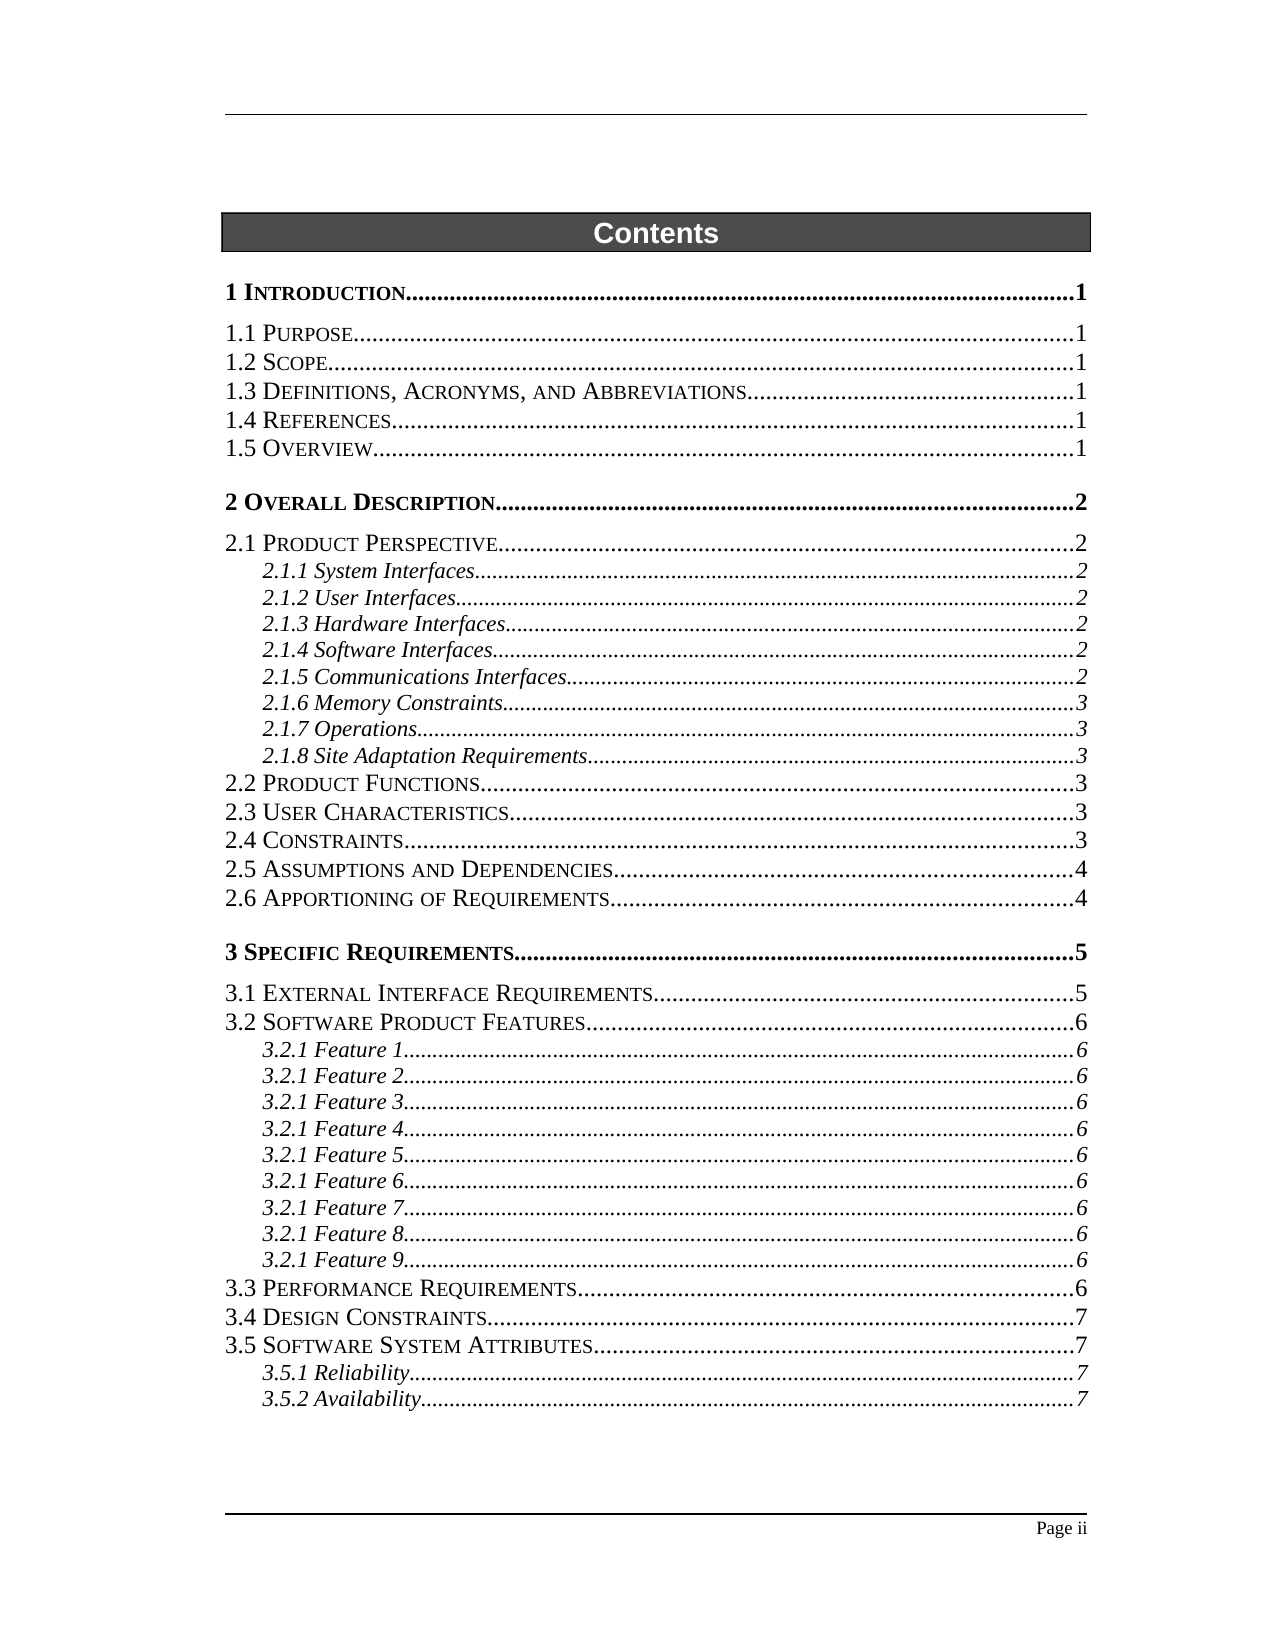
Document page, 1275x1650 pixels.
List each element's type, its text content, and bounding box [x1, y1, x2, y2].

text 3.2.1 Feature 2 6 [262, 1062, 1087, 1088]
text 3.2.1 Feature 5 6 [262, 1141, 1087, 1167]
text 2.1 Product Perspective 2 [225, 528, 1087, 557]
text 1.2 Scope 1 [225, 347, 1087, 376]
text 3.3 Performance Requirements 6 [225, 1273, 1087, 1302]
text 3.2.1 Feature 1 6 [262, 1036, 1087, 1062]
text 2.1.6 Memory Constraints 3 [262, 689, 1087, 715]
text 3.5 Software System Attributes 7 [225, 1330, 1087, 1359]
text 2.2 Product Functions 3 [225, 768, 1087, 797]
text 3.2.1 Feature 7 6 [262, 1194, 1087, 1220]
text 2.1.8 Site Adaptation Requirements 3 [262, 742, 1087, 768]
text 2.1.1 System Interfaces 2 [262, 557, 1087, 584]
text 2.1.2 User Interfaces 2 [262, 584, 1087, 610]
text 2.5 Assumptions and Dependencies 4 [225, 854, 1087, 883]
text 3.2 Software Product Features 6 [225, 1007, 1087, 1036]
text 1.5 Overview 1 [225, 433, 1087, 462]
text 3.4 Design Constraints 7 [225, 1302, 1087, 1330]
text 2.6 Apportioning of Requirements 4 [225, 883, 1087, 912]
text 3.2.1 Feature 4 6 [262, 1115, 1087, 1141]
text 3.5.2 Availability 7 [262, 1385, 1087, 1412]
text 2 Overall Description 2 [225, 487, 1087, 516]
text 2.1.7 Operations 3 [262, 715, 1087, 742]
text 2.1.3 Hardware Interfaces 2 [262, 610, 1087, 636]
text 1.4 References 1 [225, 405, 1087, 433]
text Contents [223, 214, 1090, 251]
text 2.3 User Characteristics 3 [225, 797, 1087, 826]
text 3.1 External Interface Requirements 5 [225, 978, 1087, 1007]
text 1.1 Purpose 1 [225, 318, 1087, 347]
text 1 Introduction 1 [225, 277, 1087, 306]
text 3.2.1 Feature 6 6 [262, 1167, 1087, 1194]
text 2.1.5 Communications Interfaces 2 [262, 663, 1087, 689]
text 3.2.1 Feature 3 6 [262, 1088, 1087, 1115]
text 2.4 Constraints 3 [225, 826, 1087, 854]
text 3.2.1 Feature 8 6 [262, 1220, 1087, 1246]
text 3 Specific Requirements 5 [225, 937, 1087, 966]
text 3.5.1 Reliability 7 [262, 1359, 1087, 1385]
text 1.3 Definitions, Acronyms, and Abbreviations 1 [225, 376, 1087, 405]
text 3.2.1 Feature 9 6 [262, 1246, 1087, 1273]
text 2.1.4 Software Interfaces 2 [262, 636, 1087, 663]
